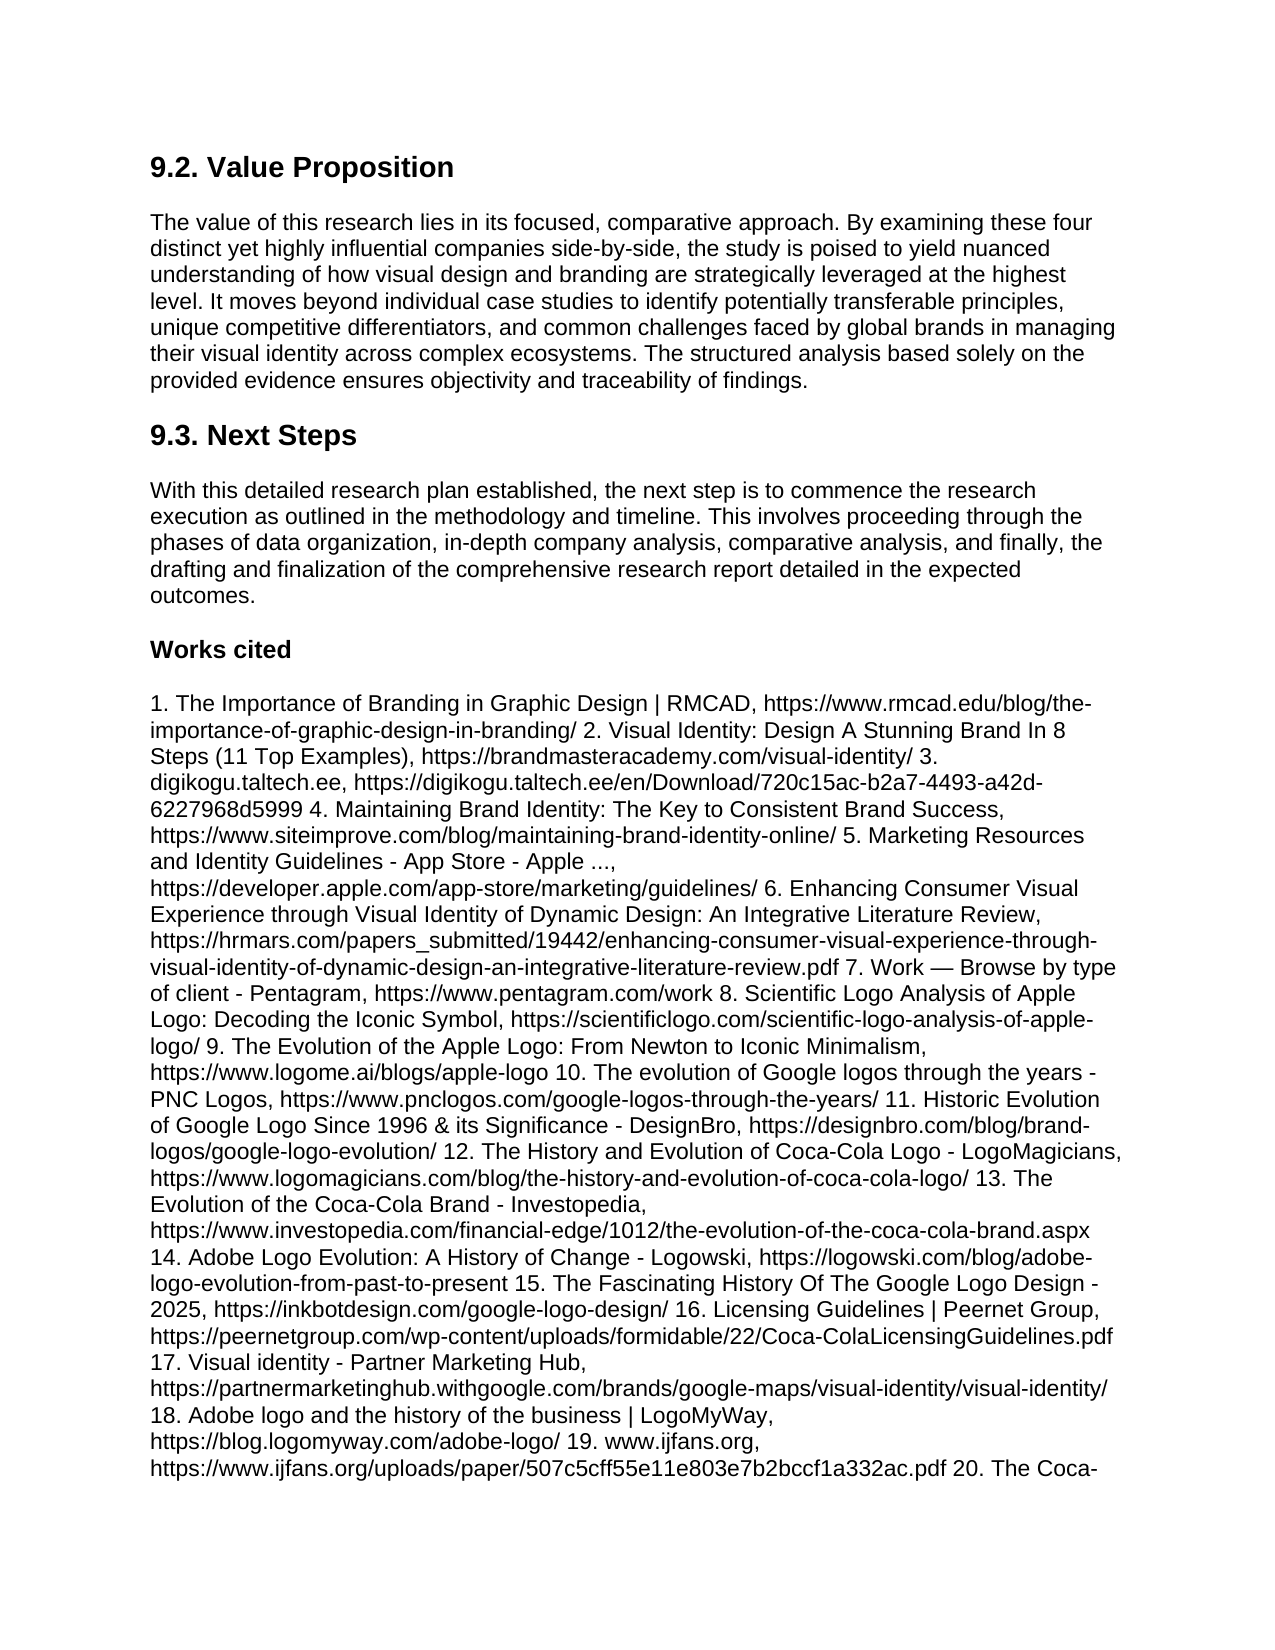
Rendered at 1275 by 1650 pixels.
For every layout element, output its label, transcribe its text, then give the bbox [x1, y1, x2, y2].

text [150, 690, 1125, 1481]
text With this detailed research plan established, the next step is to commence the research execution as outlined in the methodology and timeline. This involves proceeding through the phases of data organization, in-depth company analysis, comparative analysis, and finally, the drafting and finalization of the comprehensive research report detailed in the expected outcomes. [150, 477, 1125, 608]
subtitle Works cited [150, 635, 1125, 664]
text The value of this research lies in its focused, comparative approach. By examining these four distinct yet highly influential companies side-by-side, the study is poised to yield nuanced understanding of how visual design and branding are strategically leveraged at the highest level. It moves beyond individual case studies to identify potentially transferable principles, unique competitive differentiators, and common challenges faced by global brands in managing their visual identity across complex ecosystems. The structured analysis based solely on the provided evidence ensures objectivity and traceability of findings. [150, 208, 1125, 393]
subtitle 9.2. Value Proposition [150, 150, 1125, 183]
subtitle 9.3. Next Steps [150, 418, 1125, 452]
